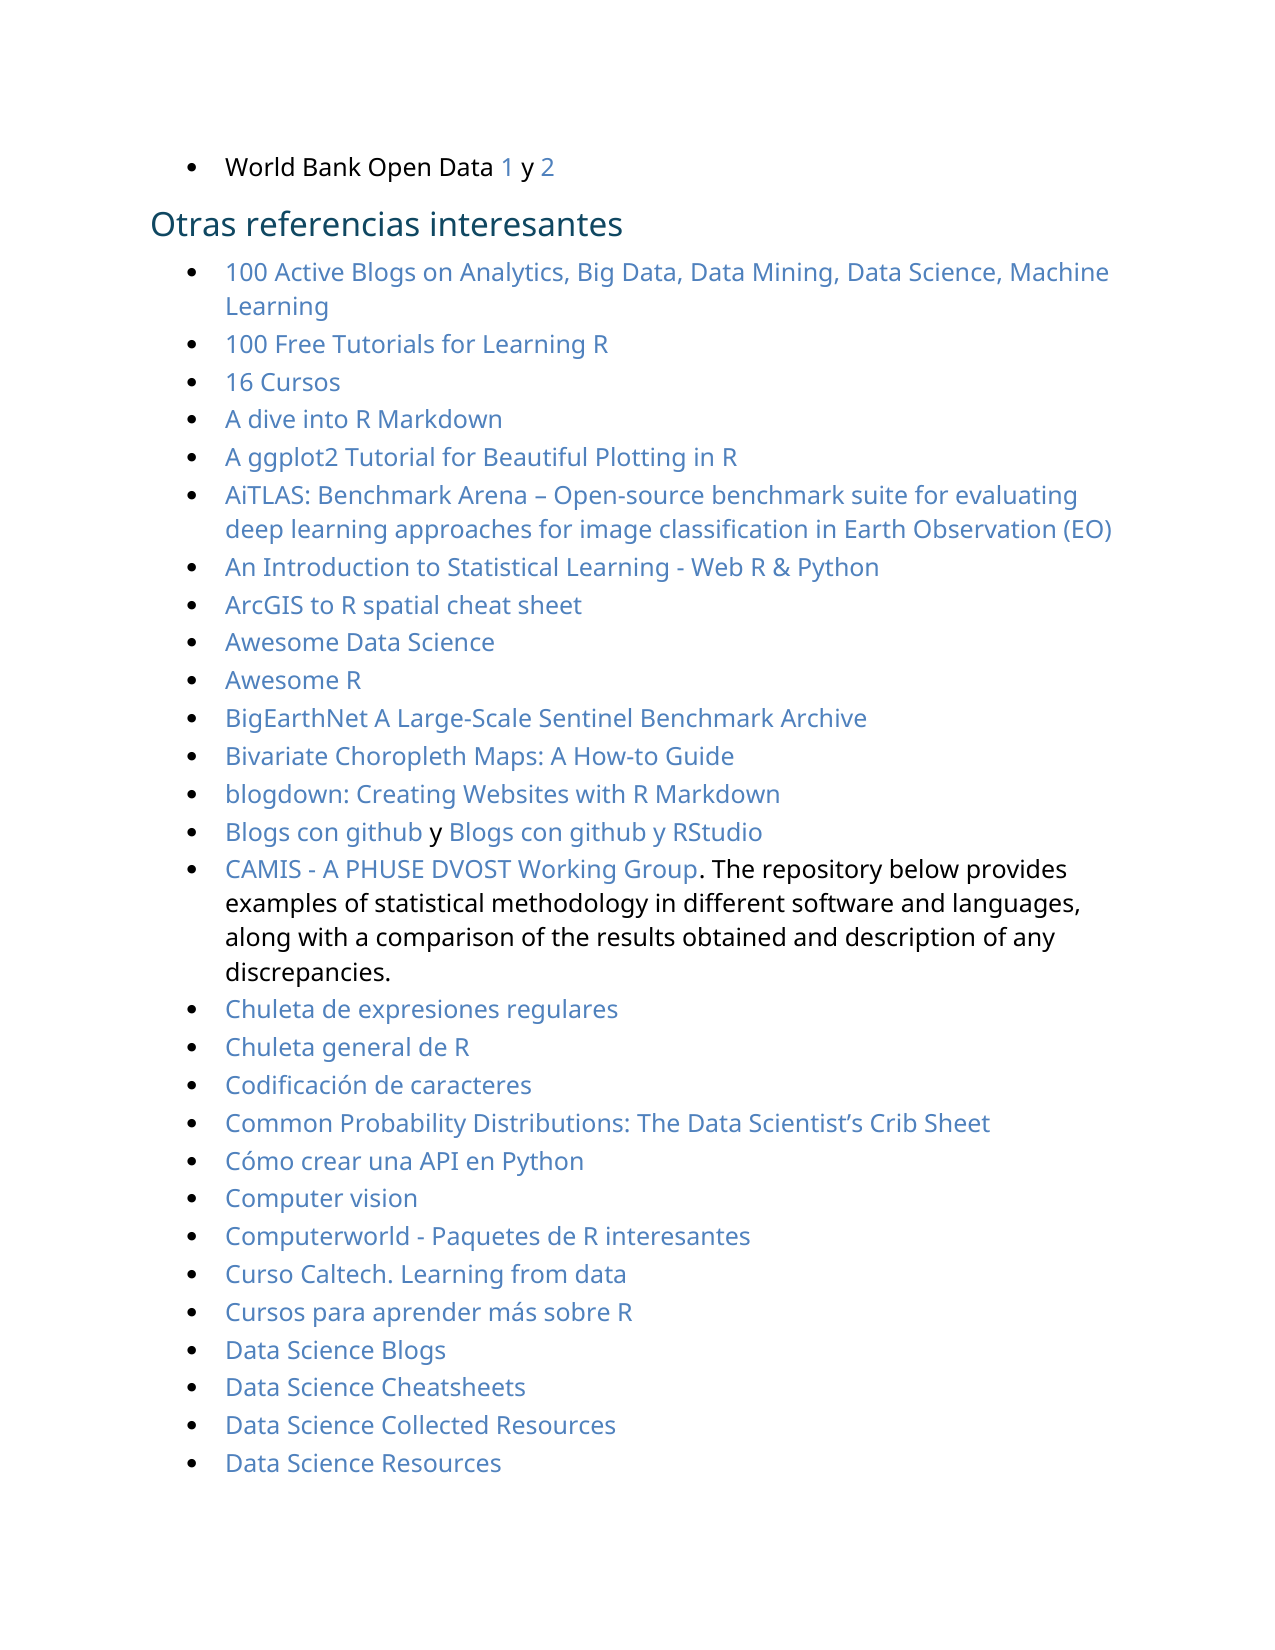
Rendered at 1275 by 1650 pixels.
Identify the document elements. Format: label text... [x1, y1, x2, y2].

list An Introduction to Statistical Learning - Web R & Python [187, 549, 1125, 583]
list Bivariate Choropleth Maps: A How-to Guide [187, 738, 1125, 773]
list Data Science Cheatsheets [187, 1370, 1125, 1404]
list Cursos para aprender más sobre R [187, 1294, 1125, 1328]
list Awesome R [187, 663, 1125, 697]
list blogdown: Creating Websites with R Markdown [187, 776, 1125, 810]
list 100 Active Blogs on Analytics, Big Data, Data Mining, Data Science, Machine Learning [187, 254, 1125, 323]
list 16 Cursos [187, 364, 1125, 398]
list Common Probability Distributions: The Data Scientist’s Crib Sheet [187, 1105, 1125, 1139]
list Curso Caltech. Learning from data [187, 1257, 1125, 1291]
list Data Science Collected Resources [187, 1408, 1125, 1442]
list BigEarthNet A Large-Scale Sentinel Benchmark Archive [187, 701, 1125, 735]
list A dive into R Markdown [187, 402, 1125, 436]
list Codificación de caracteres [187, 1068, 1125, 1102]
subtitle Otras referencias interesantes [150, 201, 1125, 246]
list Blogs con github y Blogs con github y RStudio [187, 814, 1125, 848]
list Awesome Data Science [187, 625, 1125, 659]
list Chuleta general de R [187, 1030, 1125, 1064]
list AiTLAS: Benchmark Arena – Open-source benchmark suite for evaluating deep learning approaches for image classification in Earth Observation (EO) [187, 478, 1125, 546]
list Data Science Blogs [187, 1332, 1125, 1366]
list A ggplot2 Tutorial for Beautiful Plotting in R [187, 440, 1125, 474]
list CAMIS - A PHUSE DVOST Working Group. The repository below provides examples of statistical methodology in different software and languages, along with a comparison of the results obtained and description of any discrepancies. [187, 852, 1125, 988]
list ArcGIS to R spatial cheat sheet [187, 587, 1125, 621]
list Chuleta de expresiones regulares [187, 992, 1125, 1026]
list Computer vision [187, 1181, 1125, 1215]
list 100 Free Tutorials for Learning R [187, 326, 1125, 360]
list World Bank Open Data 1 y 2 [187, 150, 1125, 184]
list Cómo crear una API en Python [187, 1143, 1125, 1177]
list Data Science Resources [187, 1446, 1125, 1480]
list Computerworld - Paquetes de R interesantes [187, 1219, 1125, 1253]
